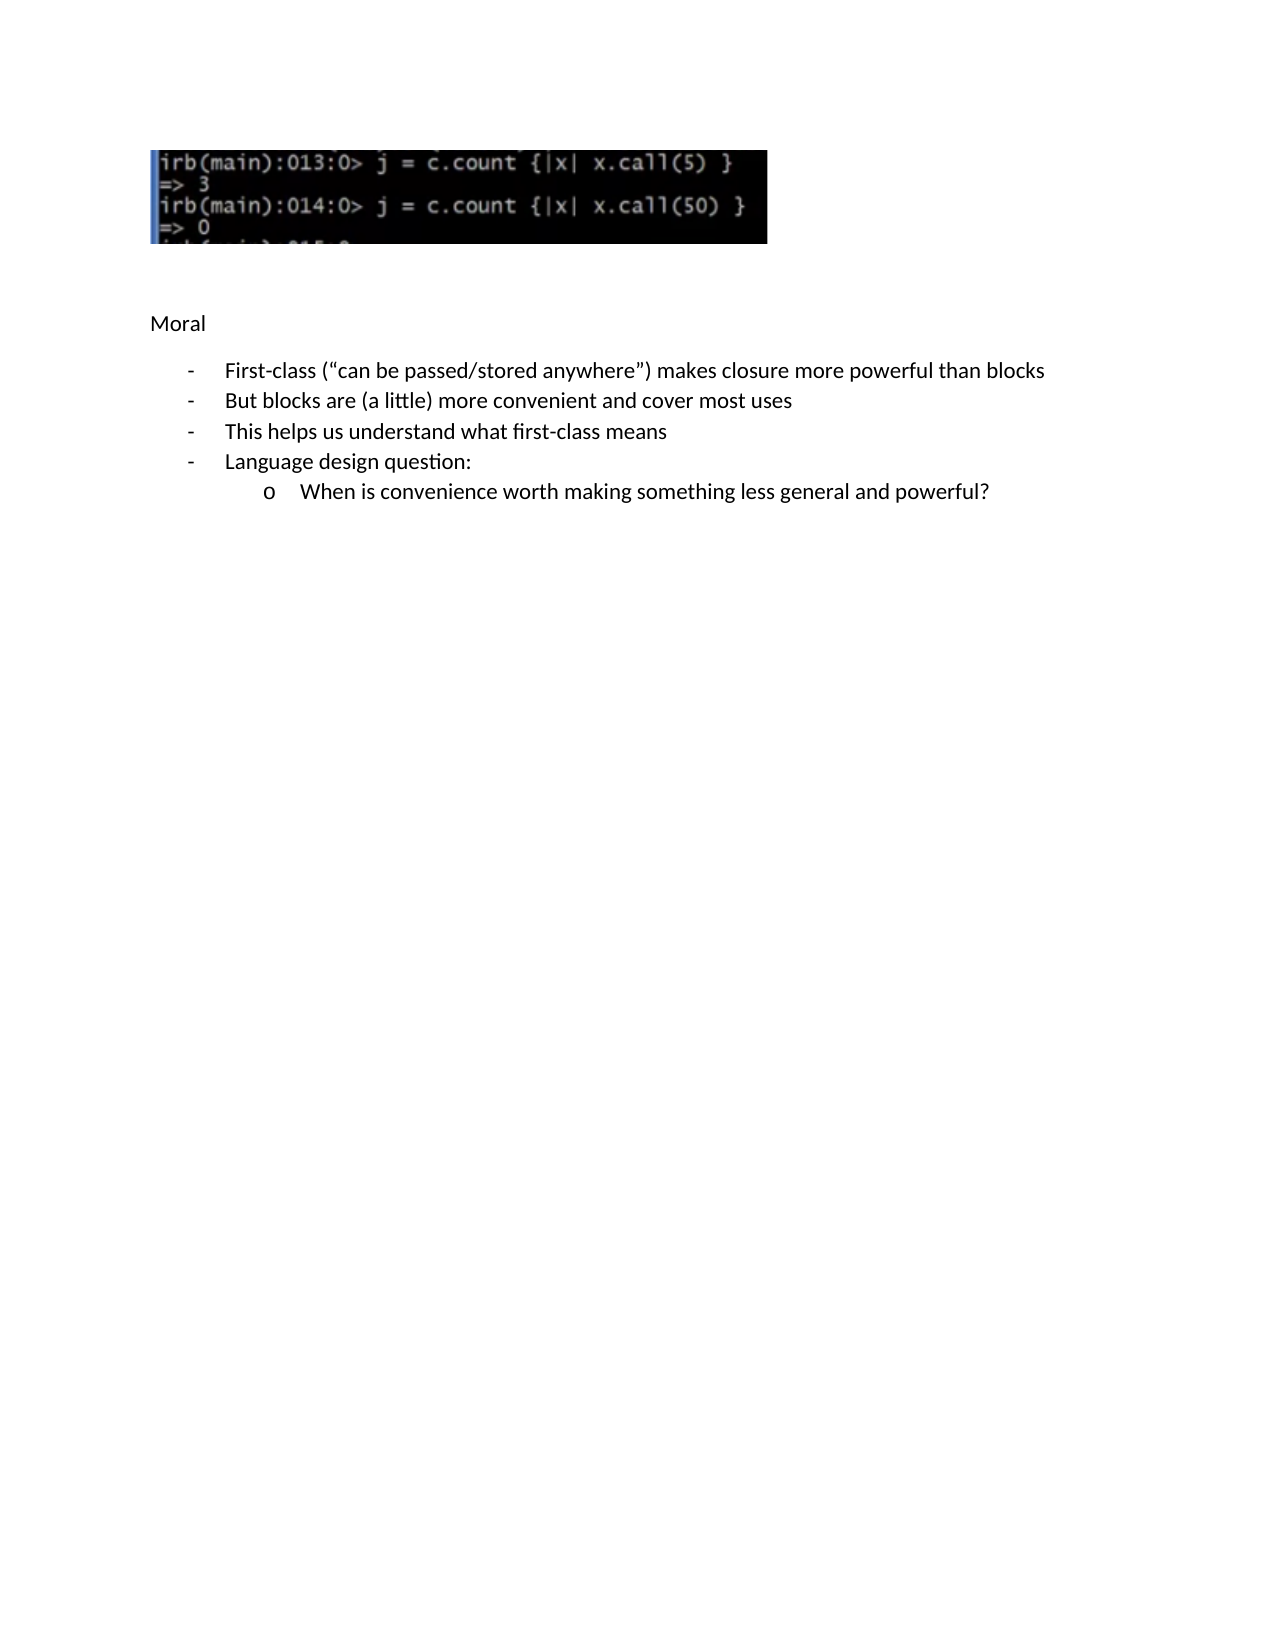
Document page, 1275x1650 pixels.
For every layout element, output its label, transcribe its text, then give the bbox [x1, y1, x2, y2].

list This helps us understand what first-class means [187, 417, 1125, 445]
list But blocks are (a little) more convenient and cover most uses [187, 387, 1125, 414]
text Moral [150, 309, 1125, 337]
list When is convenience worth making something less general and powerful? [262, 477, 1125, 506]
list Language design question: [187, 447, 1125, 475]
list First-class (“can be passed/stored anywhere”) makes closure more powerful than blocks [187, 356, 1125, 384]
picture [150, 150, 768, 244]
